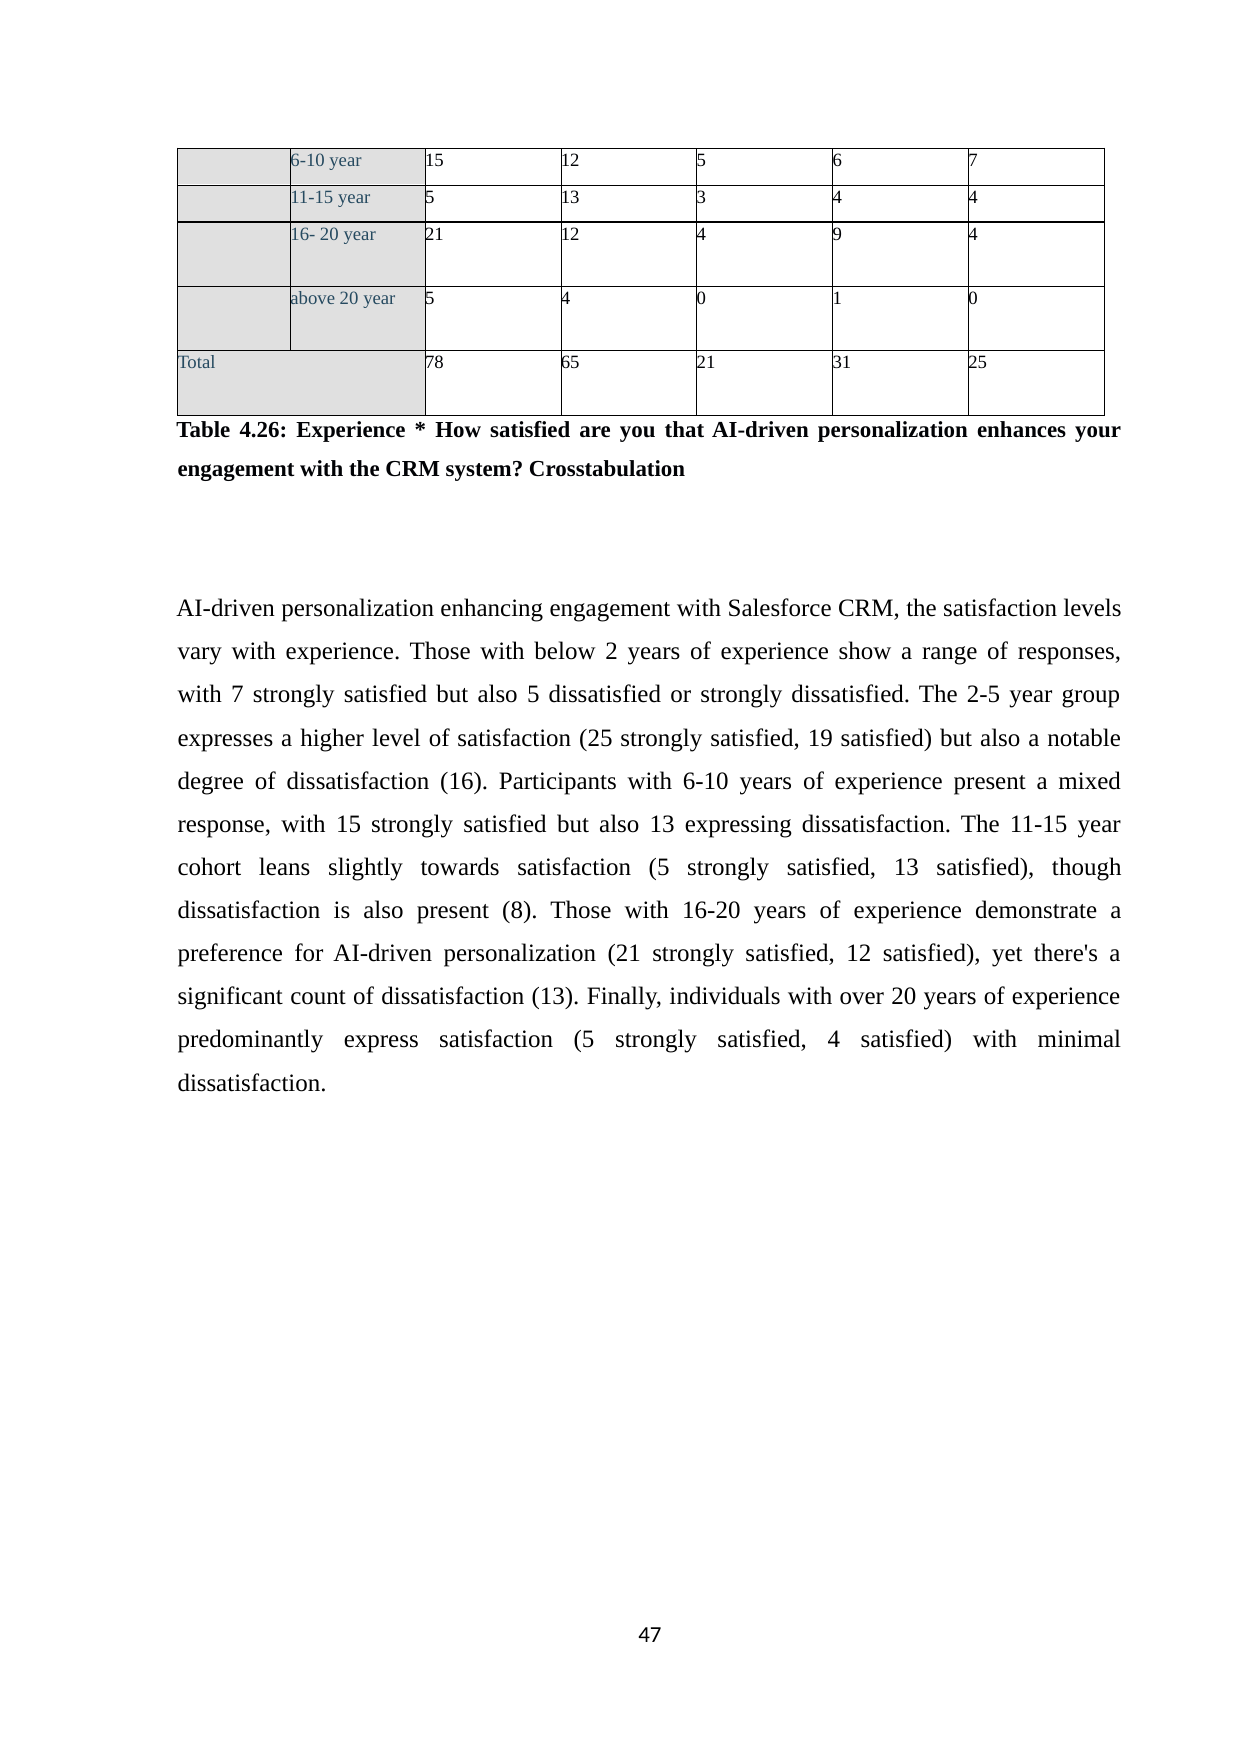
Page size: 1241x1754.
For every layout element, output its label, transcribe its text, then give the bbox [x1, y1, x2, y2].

table_cell 6 [833, 149, 968, 184]
table_cell [178, 223, 290, 286]
table_cell Total [178, 351, 425, 415]
table_cell 5 [697, 149, 832, 184]
table_cell 4 [969, 186, 1104, 221]
table_cell 16- 20 year [291, 223, 425, 286]
table_cell above 20 year [291, 287, 425, 350]
table_cell 12 [562, 149, 696, 184]
table_cell 0 [969, 287, 1104, 350]
table_cell 0 [697, 287, 832, 350]
table_cell 1 [833, 287, 968, 350]
table_cell 21 [697, 351, 832, 415]
text Table 4.26: Experience * How satisfied are you that AI-driven personalization enhances your engagement with the CRM system? Crosstabulation [176, 416, 1122, 482]
table_cell [178, 149, 290, 184]
table_cell 5 [426, 287, 561, 350]
table_cell 13 [562, 186, 696, 221]
table_cell 21 [426, 223, 561, 286]
table_cell [178, 287, 290, 350]
table_cell [178, 186, 290, 221]
table_cell 6-10 year [291, 149, 425, 184]
table_cell 11-15 year [291, 186, 425, 221]
table_cell 5 [426, 186, 561, 221]
table_cell 4 [969, 223, 1104, 286]
table_cell 4 [697, 223, 832, 286]
table_cell 65 [562, 351, 696, 415]
table_cell 4 [833, 186, 968, 221]
table_cell 9 [833, 223, 968, 286]
table_cell 12 [562, 223, 696, 286]
table_cell 15 [426, 149, 561, 184]
table_cell 3 [697, 186, 832, 221]
table_cell 25 [969, 351, 1104, 415]
table_cell 4 [562, 287, 696, 350]
table_cell 78 [426, 351, 561, 415]
text AI-driven personalization enhancing engagement with Salesforce CRM, the satisfaction levels vary with experience. Those with below 2 years of experience show a range of responses, with 7 strongly satisfied but also 5 dissatisfied or strongly dissatisfied. The 2-5 year group expresses a higher level of satisfaction (25 strongly satisfied, 19 satisfied) but also a notable degree of dissatisfaction (16). Participants with 6-10 years of experience present a mixed response, with 15 strongly satisfied but also 13 expressing dissatisfaction. The 11-15 year cohort leans slightly towards satisfaction (5 strongly satisfied, 13 satisfied), though dissatisfaction is also present (8). Those with 16-20 years of experience demonstrate a preference for AI-driven personalization (21 strongly satisfied, 12 satisfied), yet there's a significant count of dissatisfaction (13). Finally, individuals with over 20 years of experience predominantly express satisfaction (5 strongly satisfied, 4 satisfied) with minimal dissatisfaction. [176, 593, 1122, 1096]
table_cell 7 [969, 149, 1104, 184]
table_cell 31 [833, 351, 968, 415]
